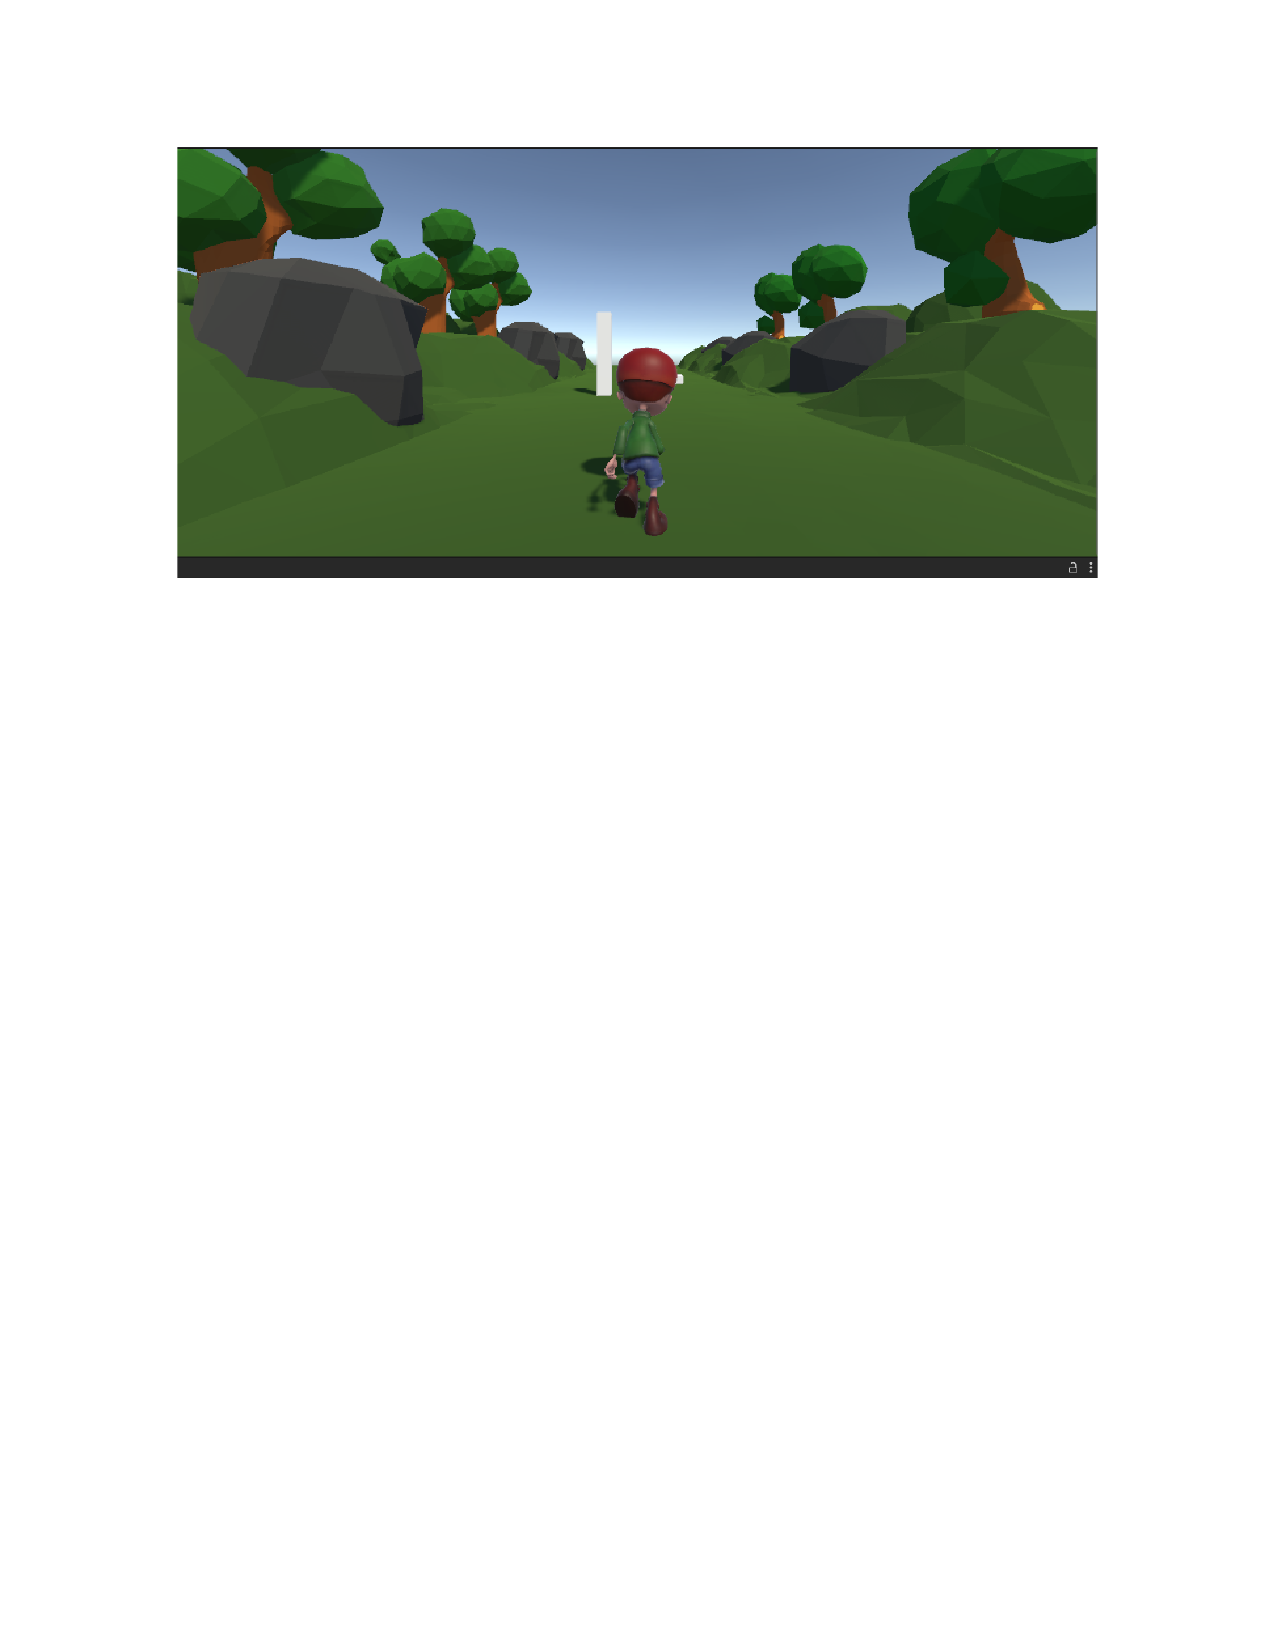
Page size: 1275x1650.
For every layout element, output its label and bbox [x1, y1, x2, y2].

picture [177, 147, 1098, 578]
